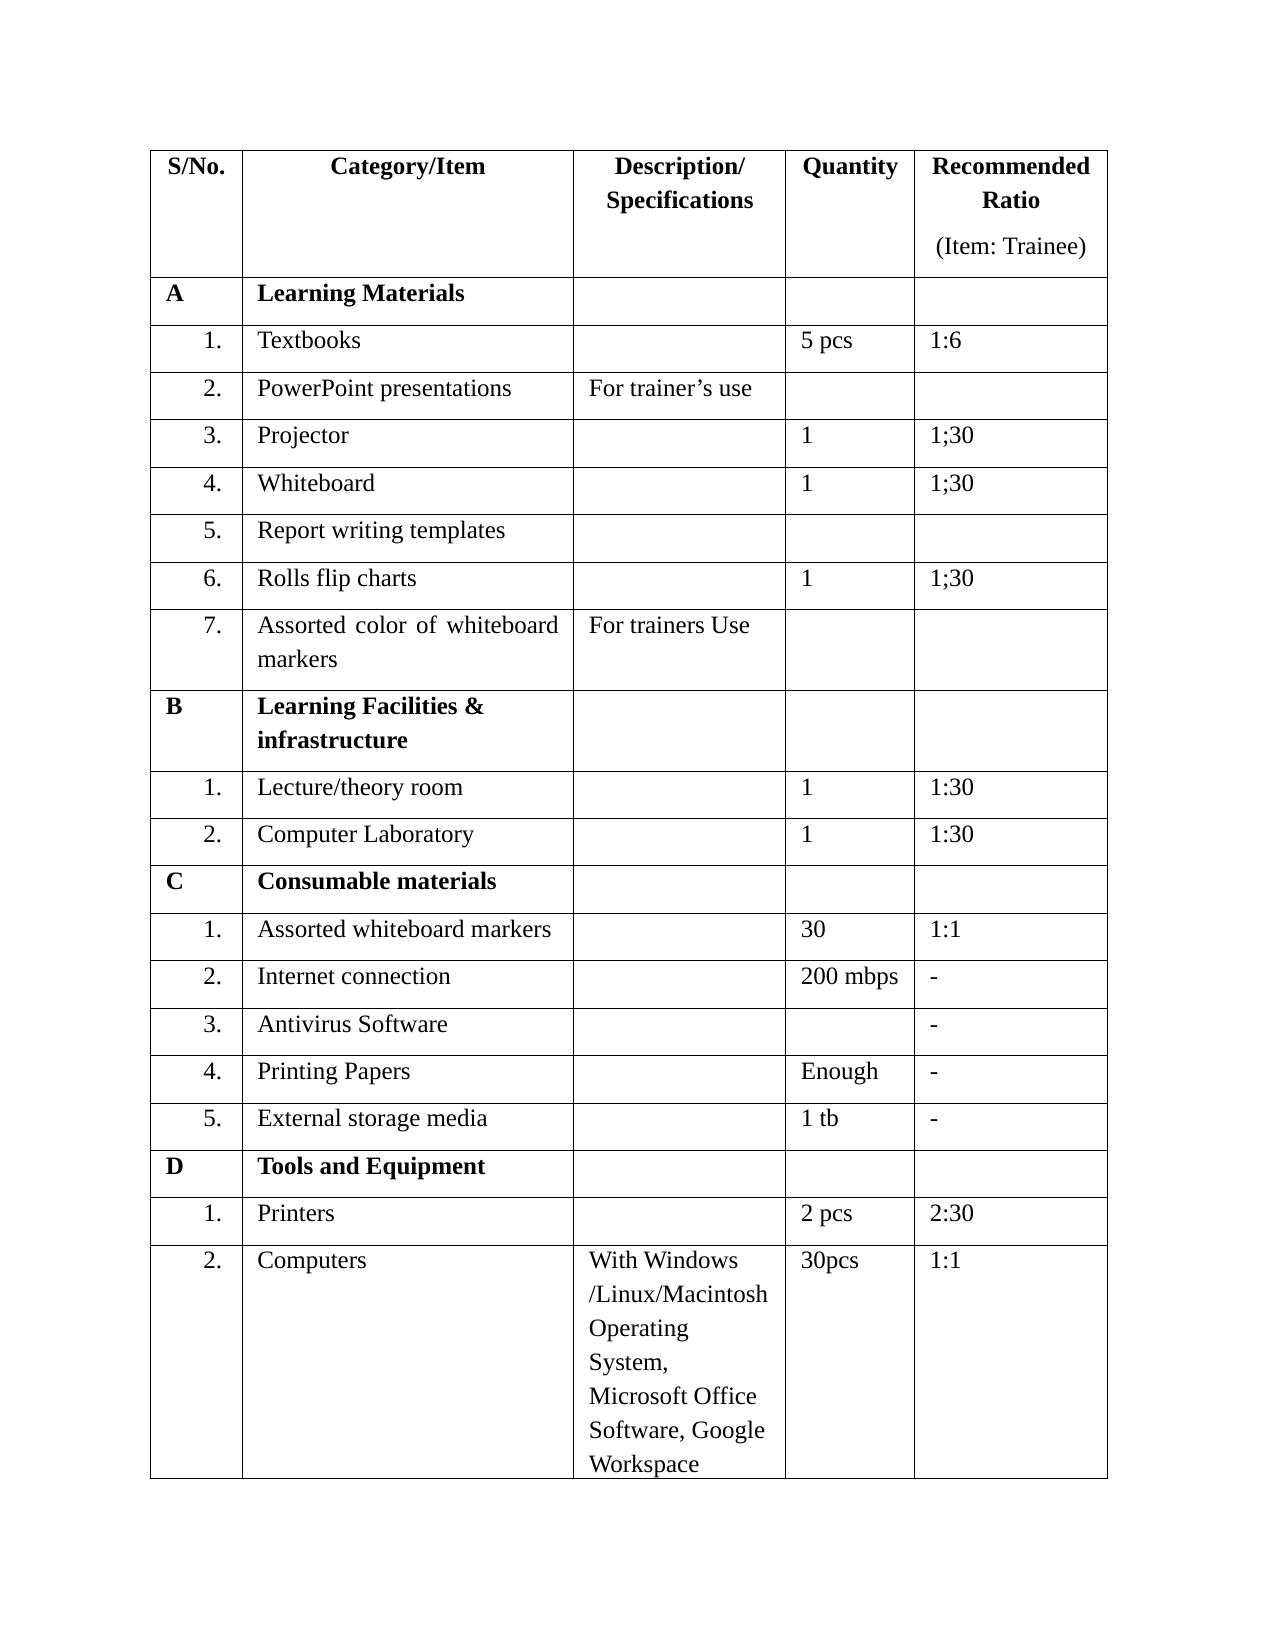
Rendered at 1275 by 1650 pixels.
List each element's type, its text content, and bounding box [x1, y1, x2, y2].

table_cell 2:30 [915, 1198, 1107, 1244]
table_cell [151, 610, 242, 690]
table_cell [786, 691, 914, 771]
table_cell 1:1 [915, 1246, 1107, 1477]
table_header Category/Item [243, 151, 573, 277]
table_cell [574, 772, 785, 818]
table_cell 30pcs [786, 1246, 914, 1477]
table_cell [786, 1009, 914, 1055]
table_cell [786, 278, 914, 324]
table_cell [574, 1056, 785, 1102]
table_cell PowerPoint presentations [243, 373, 573, 419]
table_cell A [151, 278, 242, 324]
table_header S/No. [151, 151, 242, 277]
table_cell Computer Laboratory [243, 819, 573, 865]
table_cell 1 [786, 819, 914, 865]
table_cell 2. [151, 1246, 242, 1477]
table_cell [786, 866, 914, 913]
table_cell [915, 1151, 1107, 1197]
table_cell 5 pcs [786, 326, 914, 372]
table_header Recommended Ratio (Item: Trainee) [915, 151, 1107, 277]
table_cell [574, 819, 785, 865]
table_cell - [915, 1009, 1107, 1055]
table_cell [786, 515, 914, 562]
table_cell [574, 1104, 785, 1150]
table_cell 200 mbps [786, 961, 914, 1008]
table_cell [151, 1009, 242, 1055]
table_cell Assorted whiteboard markers [243, 914, 573, 960]
table_cell [786, 373, 914, 419]
table_cell 1;30 [915, 563, 1107, 609]
table_cell Enough [786, 1056, 914, 1102]
table_cell Assorted color of whiteboard markers [243, 610, 573, 690]
table_cell [574, 515, 785, 562]
table_cell 1 [786, 772, 914, 818]
table_cell 2 pcs [786, 1198, 914, 1244]
table_cell Consumable materials [243, 866, 573, 913]
table_cell [574, 278, 785, 324]
table_cell 1:1 [915, 914, 1107, 960]
table_cell [151, 563, 242, 609]
table_cell [151, 515, 242, 562]
table_cell - [915, 1104, 1107, 1150]
table_cell Printing Papers [243, 1056, 573, 1102]
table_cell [574, 1246, 785, 1477]
table_cell [915, 691, 1107, 771]
table_cell Learning Materials [243, 278, 573, 324]
table_cell Printers [243, 1198, 573, 1244]
table_cell B [151, 691, 242, 771]
table_cell [151, 914, 242, 960]
table_cell 30 [786, 914, 914, 960]
table_cell 1;30 [915, 420, 1107, 467]
table_cell Antivirus Software [243, 1009, 573, 1055]
table_cell For trainers Use [574, 610, 785, 690]
table_cell D [151, 1151, 242, 1197]
table_cell [151, 373, 242, 419]
table_cell Computers [243, 1246, 573, 1477]
table_cell [574, 961, 785, 1008]
table_cell Internet connection [243, 961, 573, 1008]
table_cell Whiteboard [243, 468, 573, 514]
table_cell [151, 961, 242, 1008]
table_cell [151, 1104, 242, 1150]
table_header Description/ Specifications [574, 151, 785, 277]
table_cell [574, 866, 785, 913]
table_cell - [915, 961, 1107, 1008]
table_cell [574, 1151, 785, 1197]
table_cell [574, 326, 785, 372]
table_cell [574, 1009, 785, 1055]
table_cell 1;30 [915, 468, 1107, 514]
table_cell [574, 914, 785, 960]
table_cell C [151, 866, 242, 913]
table_cell [915, 515, 1107, 562]
table_cell [151, 772, 242, 818]
table_cell [915, 373, 1107, 419]
table_cell 1 [786, 563, 914, 609]
table_cell [915, 278, 1107, 324]
table_cell 1. [151, 1198, 242, 1244]
table_header Quantity [786, 151, 914, 277]
table_cell Tools and Equipment [243, 1151, 573, 1197]
table_cell [786, 1151, 914, 1197]
table_cell [151, 420, 242, 467]
table_cell Report writing templates [243, 515, 573, 562]
table_cell Projector [243, 420, 573, 467]
table_cell [915, 610, 1107, 690]
table_cell - [915, 1056, 1107, 1102]
table_cell External storage media [243, 1104, 573, 1150]
table_cell [915, 866, 1107, 913]
table_cell 1:6 [915, 326, 1107, 372]
table_cell 1 [786, 468, 914, 514]
table_cell 1 [786, 420, 914, 467]
table_cell [574, 1198, 785, 1244]
table_cell [151, 1056, 242, 1102]
table_cell Textbooks [243, 326, 573, 372]
table_cell 1:30 [915, 772, 1107, 818]
table_cell Lecture/theory room [243, 772, 573, 818]
table_cell [574, 563, 785, 609]
table_cell Learning Facilities & infrastructure [243, 691, 573, 771]
table_cell [574, 420, 785, 467]
table_cell 1:30 [915, 819, 1107, 865]
table_cell [151, 326, 242, 372]
table_cell [151, 468, 242, 514]
table_cell [151, 819, 242, 865]
table_cell [786, 610, 914, 690]
table_cell 1 tb [786, 1104, 914, 1150]
table_cell [574, 468, 785, 514]
table_cell [574, 691, 785, 771]
table_cell Rolls flip charts [243, 563, 573, 609]
table_cell For trainer’s use [574, 373, 785, 419]
